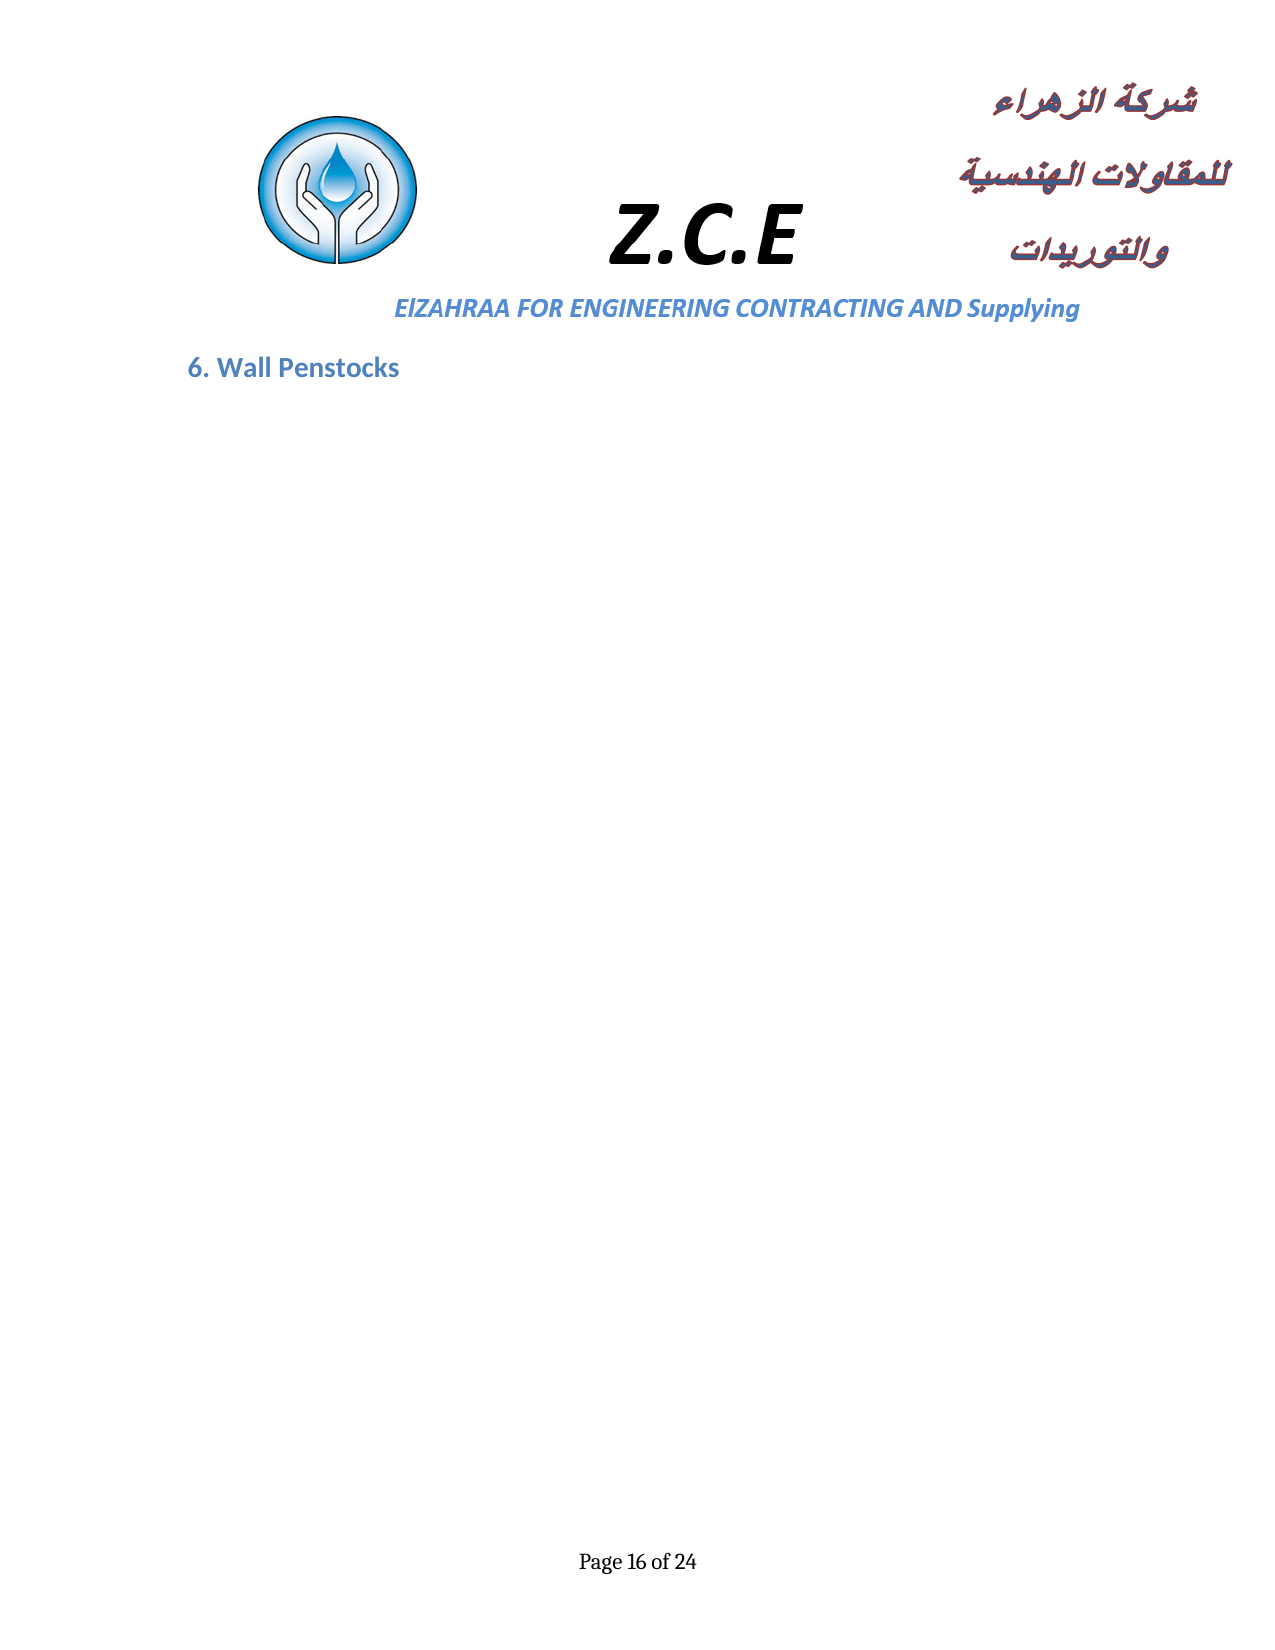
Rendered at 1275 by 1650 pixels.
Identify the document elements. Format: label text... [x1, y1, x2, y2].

subtitle 6. Wall Penstocks [187, 349, 1087, 385]
picture [206, 75, 1257, 329]
